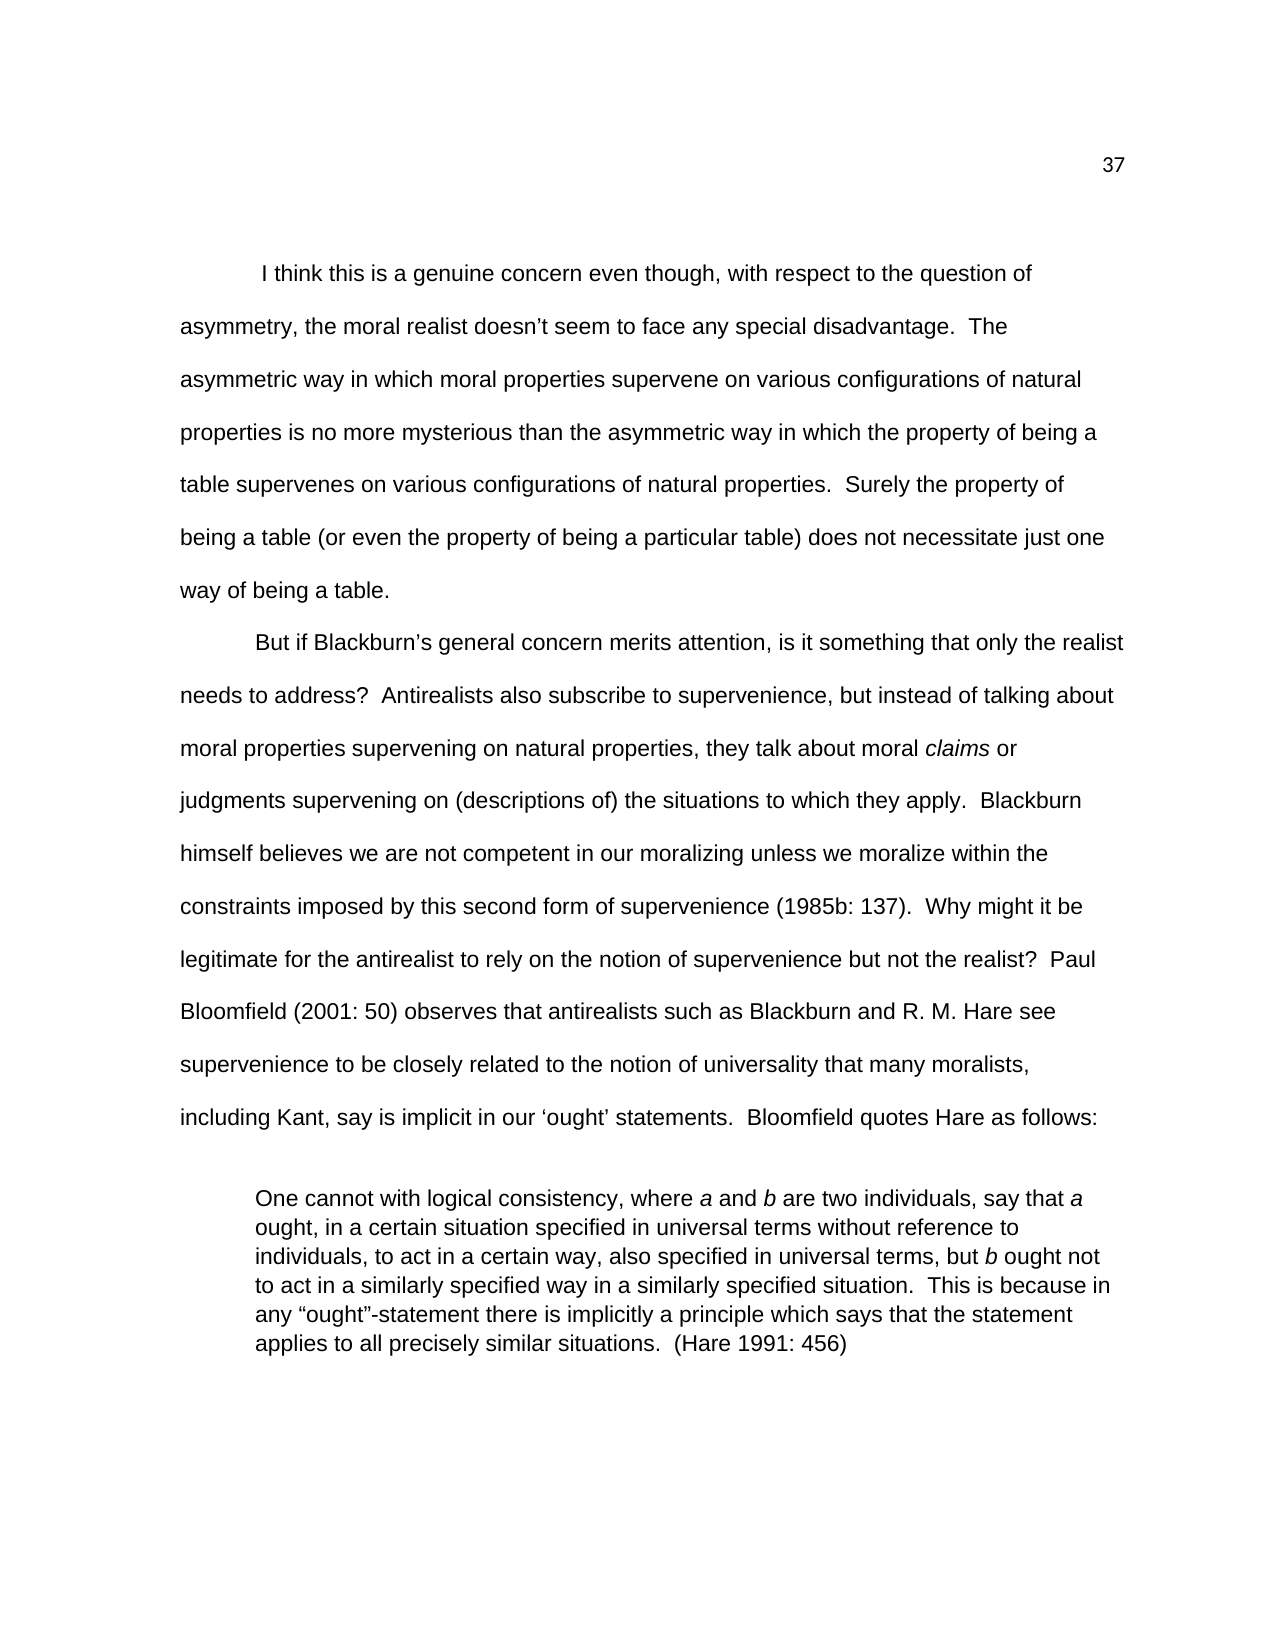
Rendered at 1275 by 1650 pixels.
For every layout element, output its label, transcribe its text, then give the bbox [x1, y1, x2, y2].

text One cannot with logical consistency, where a and b are two individuals, say that a ought, in a certain situation specified in universal terms without reference to individuals, to act in a certain way, also specified in universal terms, but b ought not to act in a similarly specified way in a similarly specified situation. This is because in any “ought”-statement there is implicitly a principle which says that the statement applies to all precisely similar situations. (Hare 1991: 456) [255, 1185, 1125, 1357]
text I think this is a genuine concern even though, with respect to the question of asymmetry, the moral realist doesn’t seem to face any special disadvantage. The asymmetric way in which moral properties supervene on various configurations of natural properties is no more mysterious than the asymmetric way in which the property of being a table supervenes on various configurations of natural properties. Surely the property of being a table (or even the property of being a particular table) does not necessitate just one way of being a table. [180, 206, 1125, 603]
text But if Blackburn’s general concern merits attention, is it something that only the realist needs to address? Antirealists also subscribe to supervenience, but instead of talking about moral properties supervening on natural properties, they talk about moral claims or judgments supervening on (descriptions of) the situations to which they apply. Blackburn himself believes we are not competent in our moralizing unless we moralize within the constraints imposed by this second form of supervenience (1985b: 137). Why might it be legitimate for the antirealist to rely on the notion of supervenience but not the realist? Paul Bloomfield (2001: 50) observes that antirealists such as Blackburn and R. M. Hare see supervenience to be closely related to the notion of universality that many moralists, including Kant, say is implicit in our ‘ought’ statements. Bloomfield quotes Hare as follows: [180, 629, 1125, 1130]
